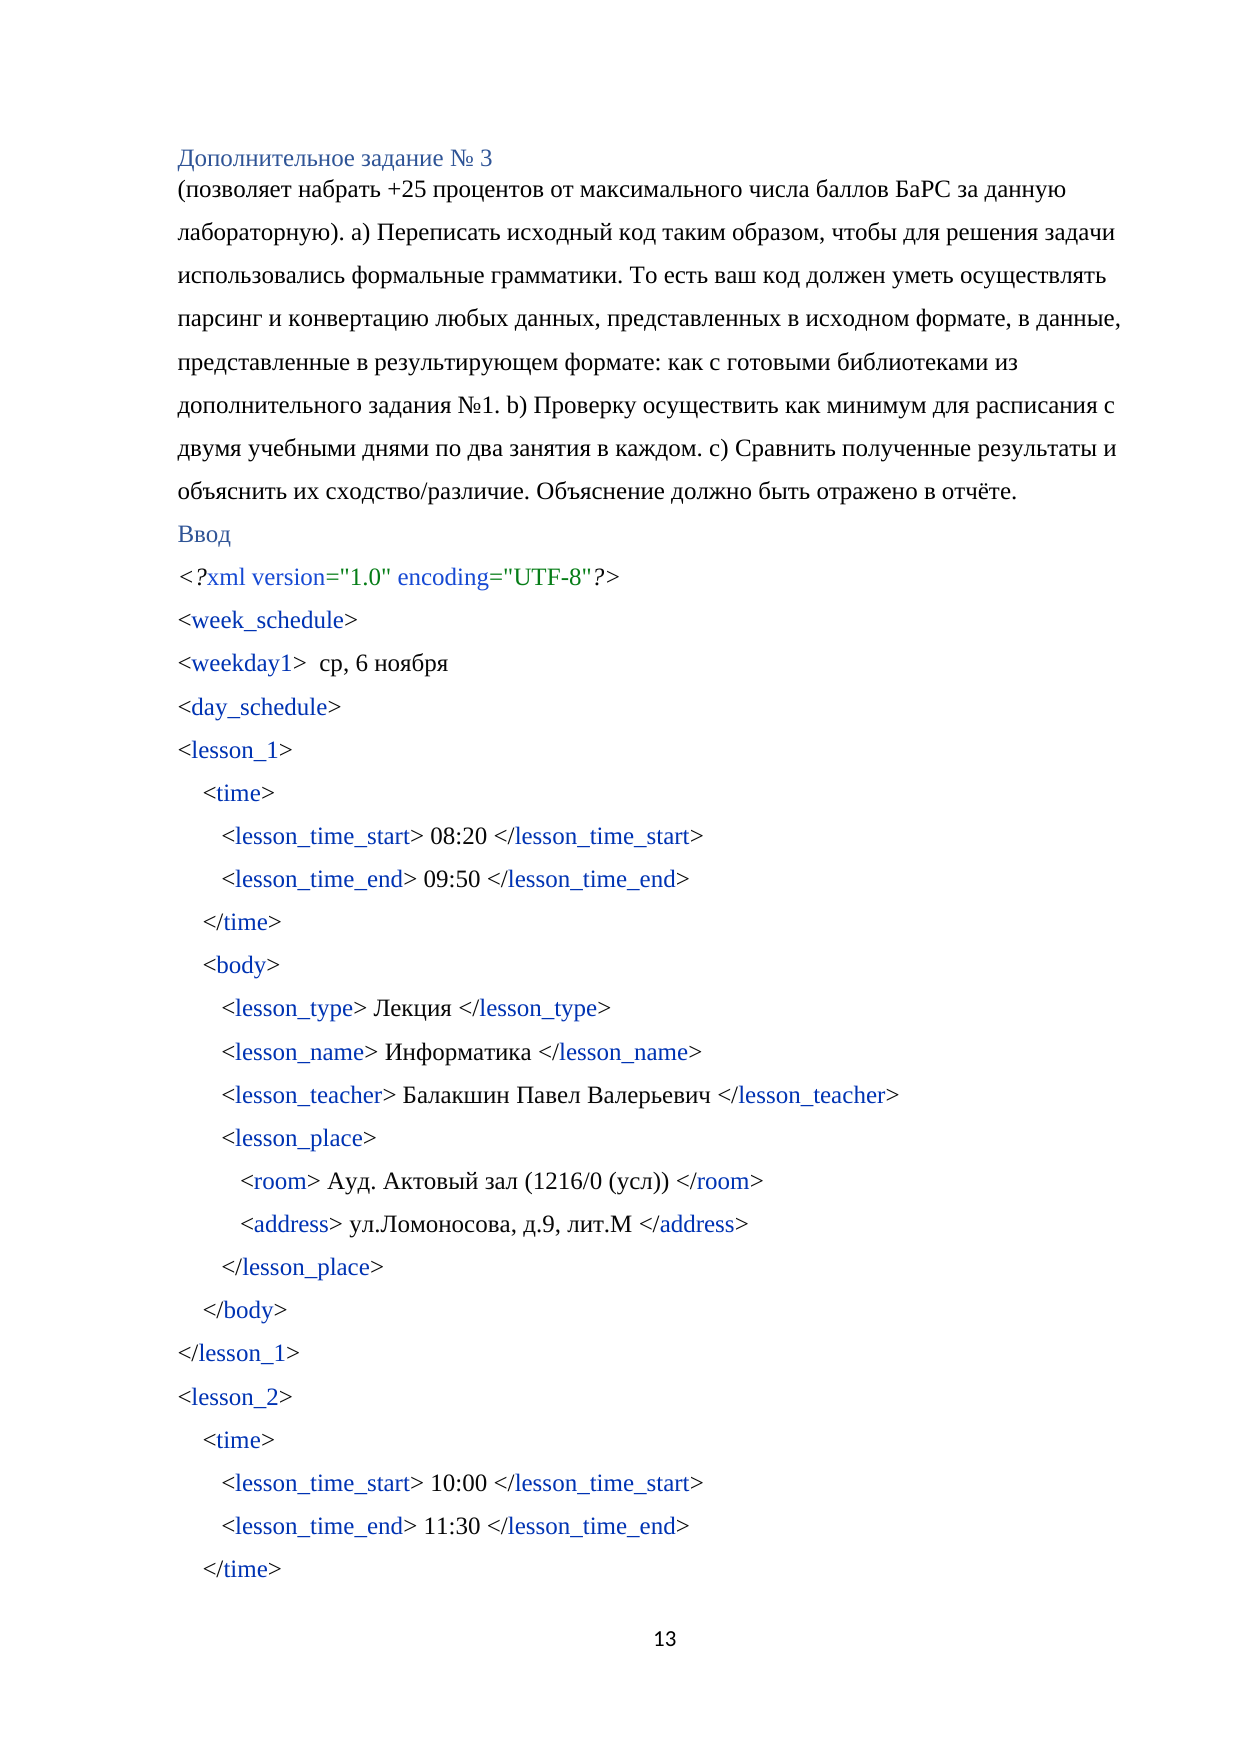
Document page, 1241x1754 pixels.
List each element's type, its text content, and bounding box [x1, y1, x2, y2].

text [177, 562, 1152, 1583]
subtitle Дополнительное задание № 3 [177, 143, 1152, 172]
subtitle Ввод [177, 519, 1152, 548]
text (позволяет набрать +25 процентов от максимального числа баллов БаРС за данную лабораторную). а) Переписать исходный код таким образом, чтобы для решения задачи использовались формальные грамматики. То есть ваш код должен уметь осуществлять парсинг и конвертацию любых данных, представленных в исходном формате, в данные, представленные в результирующем формате: как с готовыми библиотеками из дополнительного задания №1. b) Проверку осуществить как минимум для расписания с двумя учебными днями по два занятия в каждом. с) Сравнить полученные результаты и объяснить их сходство/различие. Объяснение должно быть отражено в отчёте. [177, 174, 1152, 505]
